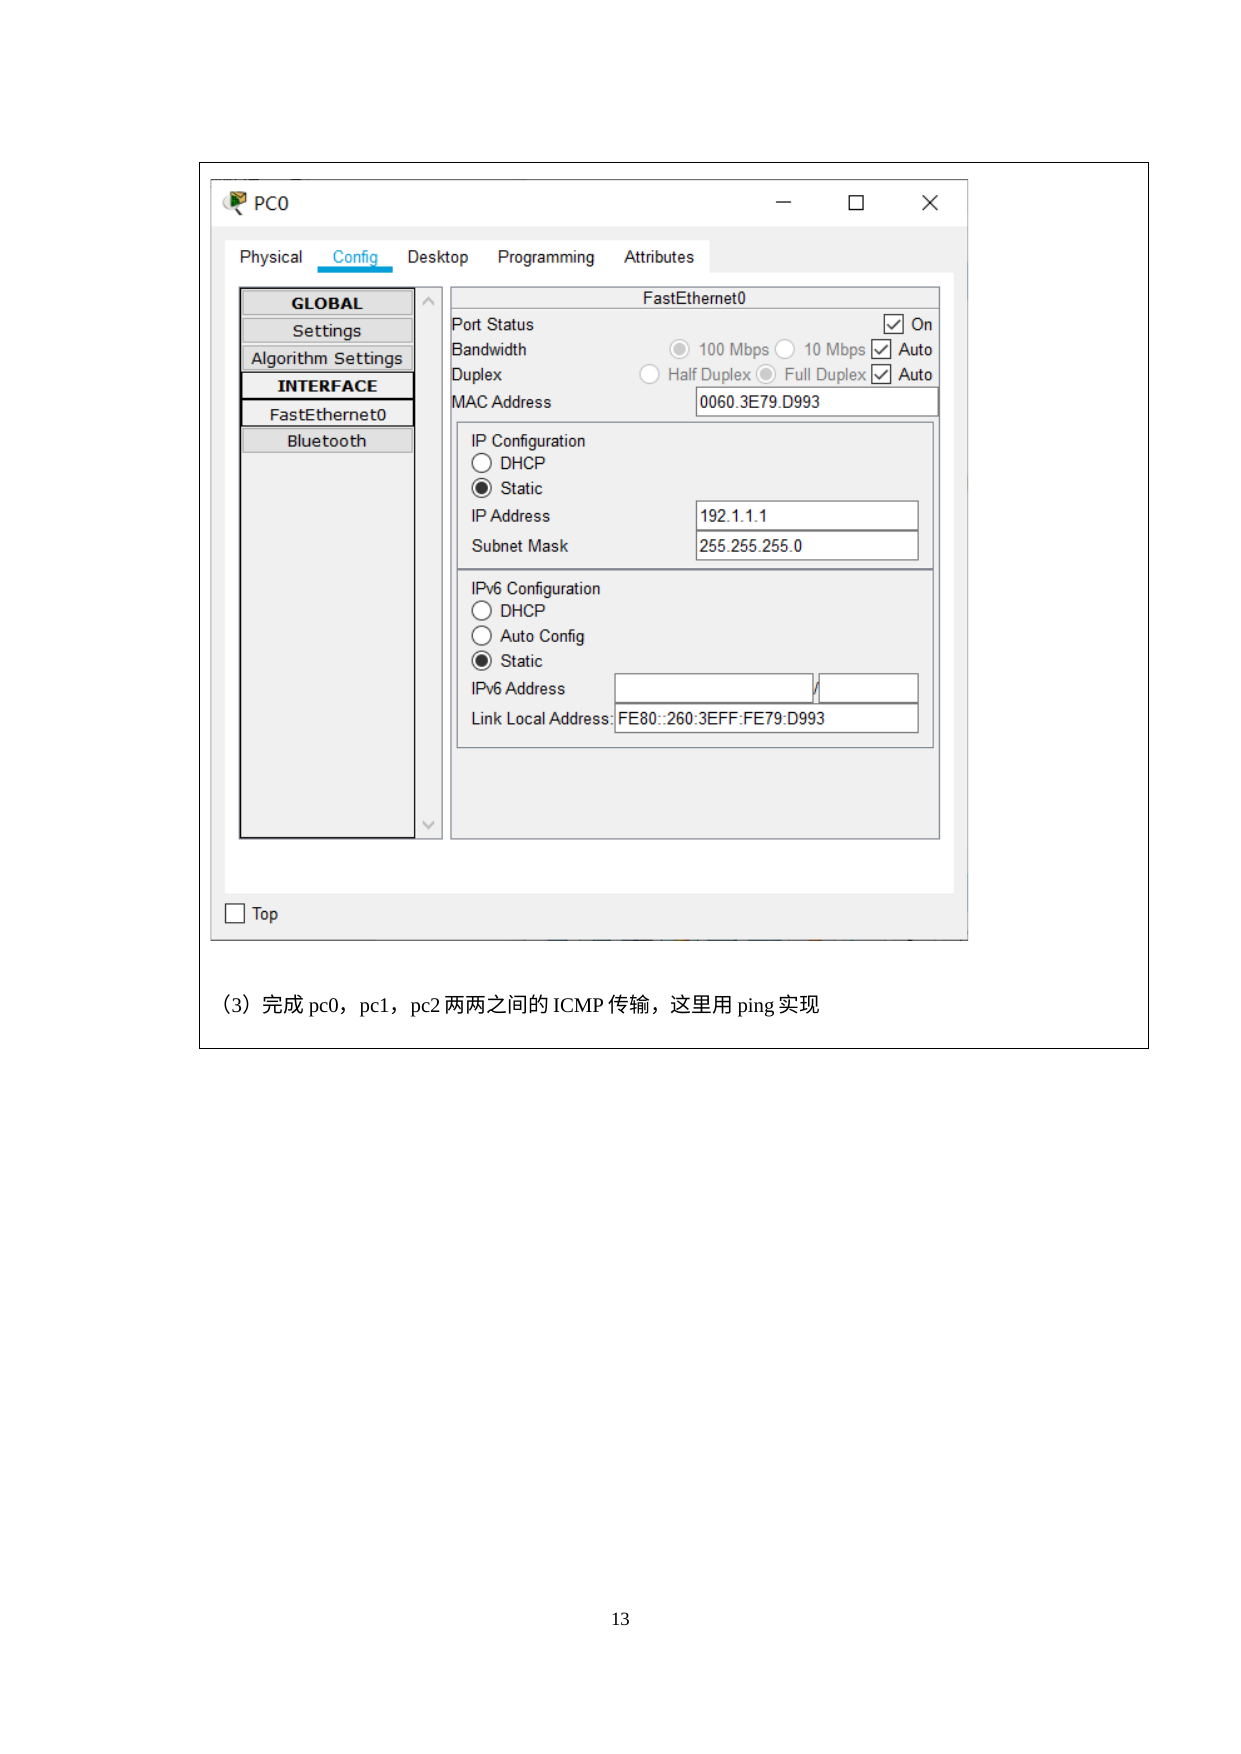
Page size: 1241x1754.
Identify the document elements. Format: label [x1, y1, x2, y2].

picture [210, 179, 969, 941]
table_cell [200, 163, 1148, 1048]
